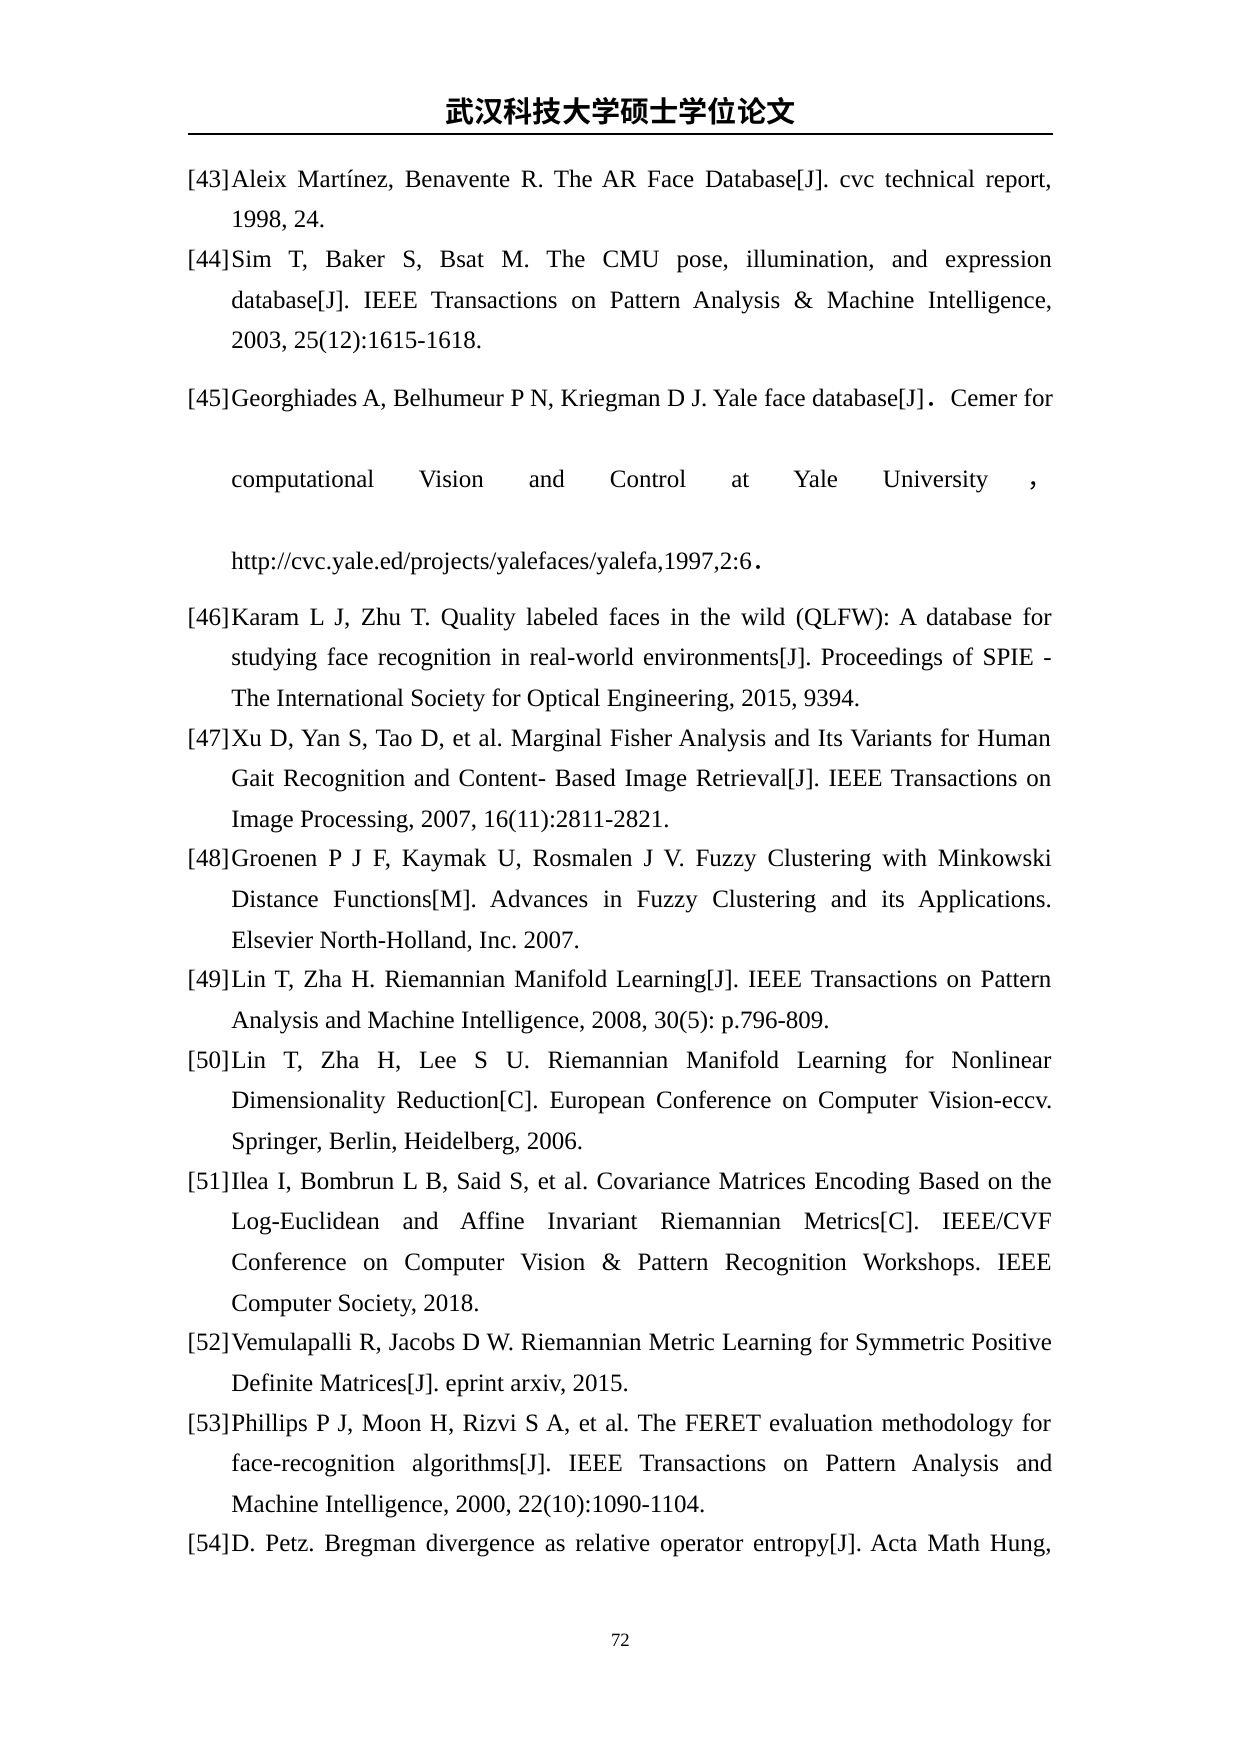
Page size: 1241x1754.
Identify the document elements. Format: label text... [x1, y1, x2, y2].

list Karam L J, Zhu T. Quality labeled faces in the wild (QLFW): A database for studying face recognition in real-world environments[J]. Proceedings of SPIE - The International Society for Optical Engineering, 2015, 9394. [187, 600, 1053, 713]
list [187, 1527, 1053, 1559]
list Georghiades A, Belhumeur P N, Kriegman D J. Yale face database[J]．Cemer for computational Vision and Control at Yale University， http://cvc.yale.ed/projects/yalefaces/yalefa,1997,2:6． [187, 363, 1053, 591]
list Lin T, Zha H, Lee S U. Riemannian Manifold Learning for Nonlinear Dimensionality Reduction[C]. European Conference on Computer Vision-eccv. Springer, Berlin, Heidelberg, 2006. [187, 1043, 1053, 1157]
list Ilea I, Bombrun L B, Said S, et al. Covariance Matrices Encoding Based on the Log-Euclidean and Affine Invariant Riemannian Metrics[C]. IEEE/CVF Conference on Computer Vision & Pattern Recognition Workshops. IEEE Computer Society, 2018. [187, 1164, 1053, 1318]
list Phillips P J, Moon H, Rizvi S A, et al. The FERET evaluation methodology for face-recognition algorithms[J]. IEEE Transactions on Pattern Analysis and Machine Intelligence, 2000, 22(10):1090-1104. [187, 1406, 1053, 1519]
list Lin T, Zha H. Riemannian Manifold Learning[J]. IEEE Transactions on Pattern Analysis and Machine Intelligence, 2008, 30(5): p.796-809. [187, 963, 1053, 1036]
list Xu D, Yan S, Tao D, et al. Marginal Fisher Analysis and Its Variants for Human Gait Recognition and Content- Based Image Retrieval[J]. IEEE Transactions on Image Processing, 2007, 16(11):2811-2821. [187, 721, 1053, 834]
list Vemulapalli R, Jacobs D W. Riemannian Metric Learning for Symmetric Positive Definite Matrices[J]. eprint arxiv, 2015. [187, 1325, 1053, 1398]
list Groenen P J F, Kaymak U, Rosmalen J V. Fuzzy Clustering with Minkowski Distance Functions[M]. Advances in Fuzzy Clustering and its Applications. Elsevier North-Holland, Inc. 2007. [187, 842, 1053, 955]
list Aleix Martínez, Benavente R. The AR Face Database[J]. cvc technical report, 1998, 24. [187, 162, 1053, 235]
list Sim T, Baker S, Bsat M. The CMU pose, illumination, and expression database[J]. IEEE Transactions on Pattern Analysis & Machine Intelligence, 2003, 25(12):1615-1618. [187, 242, 1053, 356]
